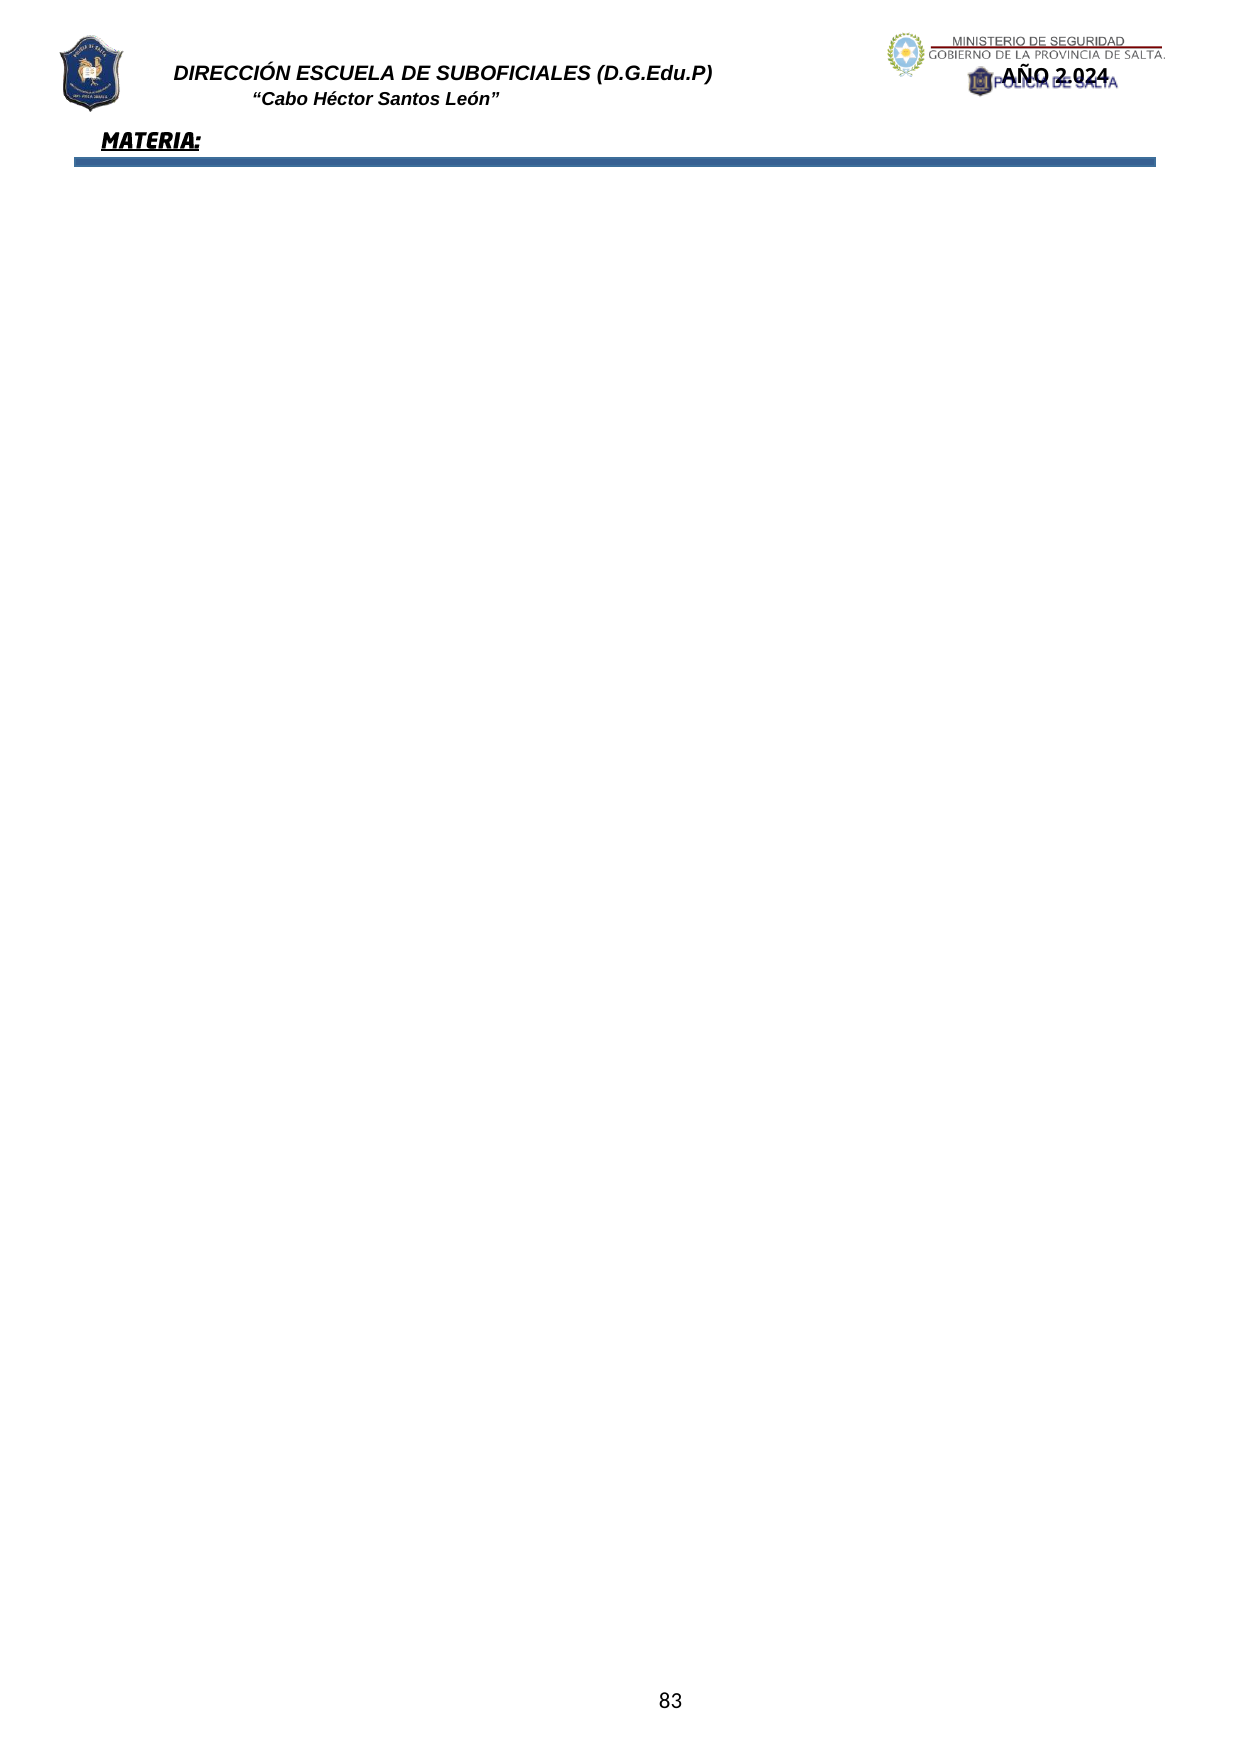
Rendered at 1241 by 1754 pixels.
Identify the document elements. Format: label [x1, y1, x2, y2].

picture [58, 126, 206, 153]
picture [887, 32, 1197, 115]
picture [57, 32, 125, 115]
